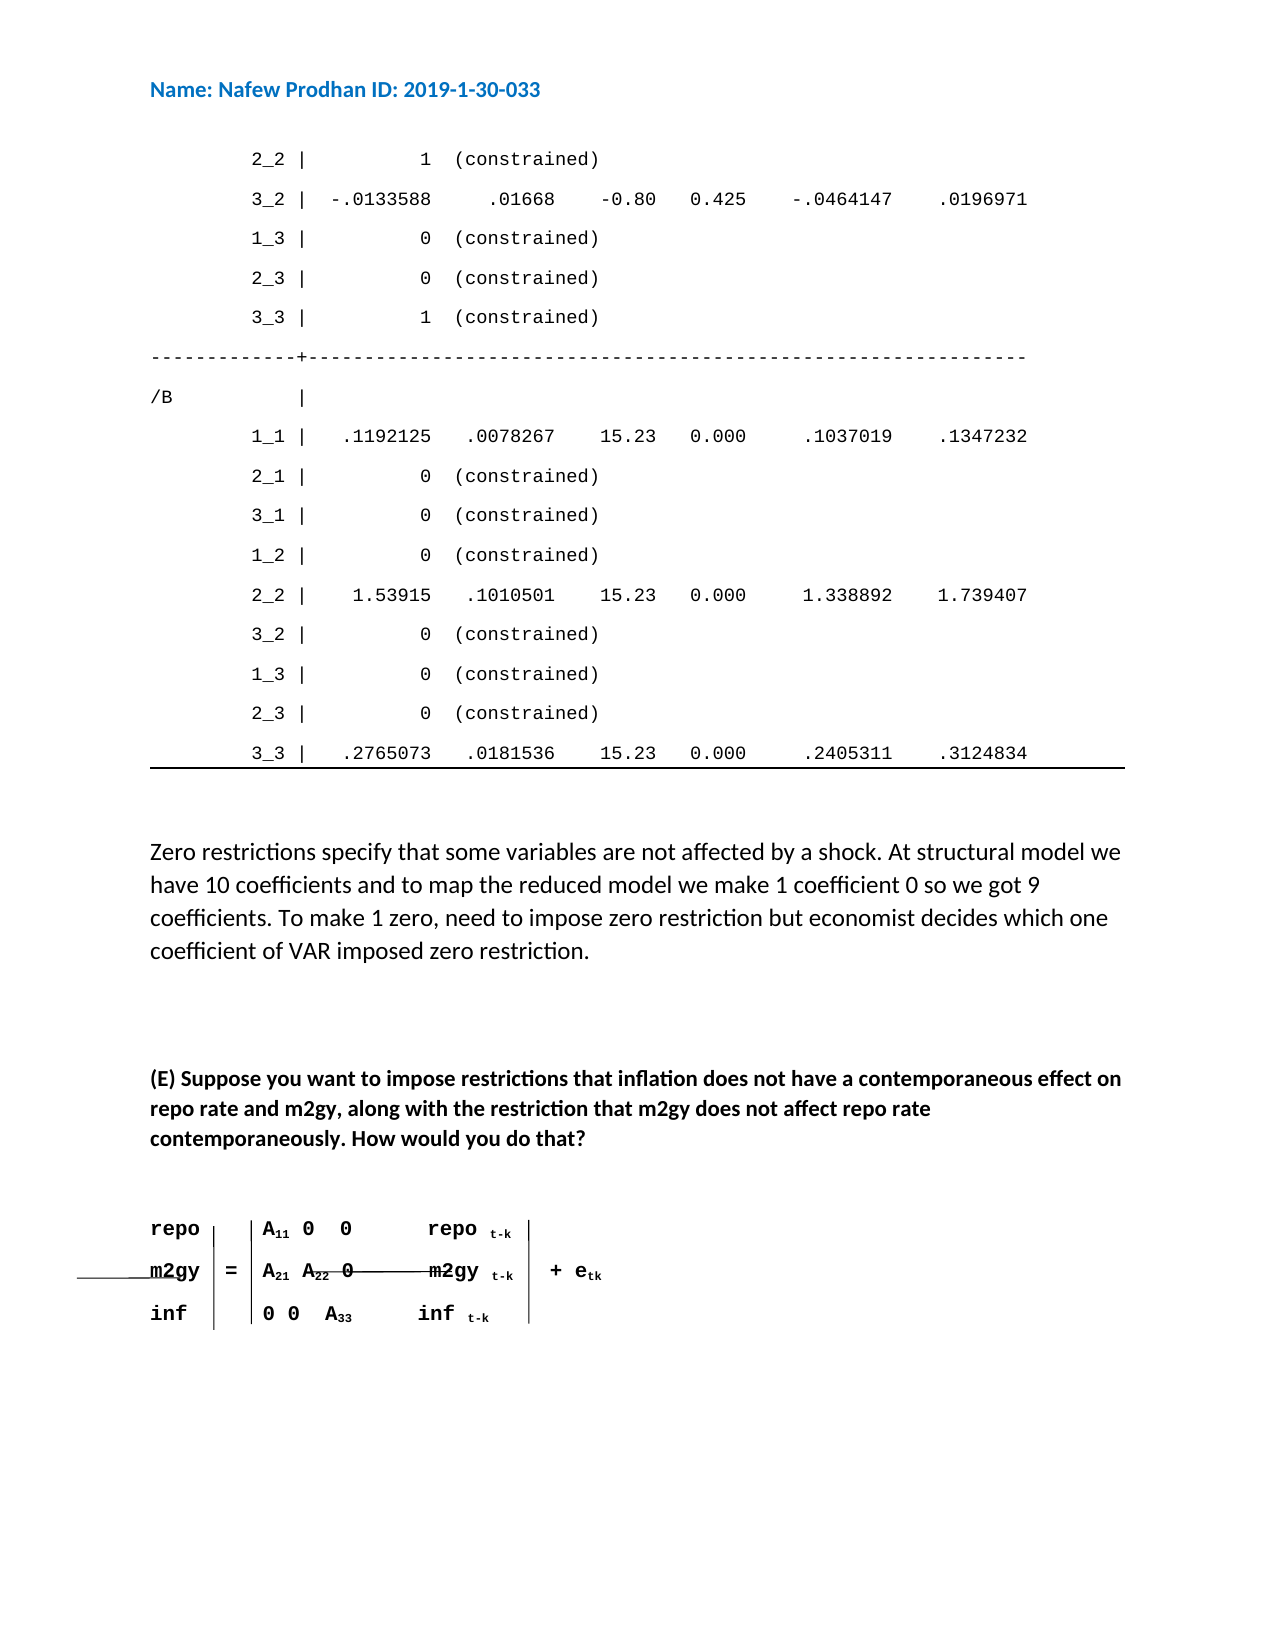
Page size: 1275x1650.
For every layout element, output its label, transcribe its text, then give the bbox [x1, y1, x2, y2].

text inf 0 0 A33 inf t-k [150, 1303, 213, 1326]
text 2_2 | 1 (constrained) [150, 150, 1125, 171]
text 1_1 | .1192125 .0078267 15.23 0.000 .1037019 .1347232 [150, 427, 1125, 448]
text m2gy = A21 A22 0 m2gy t-k + etk [530, 1260, 1125, 1284]
text 1_3 | 0 (constrained) [150, 229, 1125, 250]
text 3_1 | 0 (constrained) [150, 506, 1125, 527]
text Zero restrictions specify that some variables are not affected by a shock. At structural model we have 10 coefficients and to map the reduced model we make 1 coefficient 0 so we got 9 coefficients. To make 1 zero, need to impose zero restriction but economist decides which one coefficient of VAR imposed zero restriction. [150, 837, 1125, 966]
text (E) Suppose you want to impose restrictions that inflation does not have a contemporaneous effect on repo rate and m2gy, along with the restriction that m2gy does not affect repo rate contemporaneously. How would you do that? [150, 1064, 1125, 1152]
text repo A11 0 0 repo t-k [150, 1218, 1125, 1242]
text 3_2 | 0 (constrained) [150, 625, 1125, 646]
text 2_1 | 0 (constrained) [150, 467, 1125, 488]
text inf 0 0 A33 inf t-k [215, 1303, 1125, 1326]
text 3_3 | 1 (constrained) [150, 308, 1125, 329]
text 3_3 | .2765073 .0181536 15.23 0.000 .2405311 .3124834 [150, 744, 1125, 767]
text 1_2 | 0 (constrained) [150, 546, 1125, 567]
text 2_3 | 0 (constrained) [150, 269, 1125, 290]
text /B | [150, 387, 1125, 409]
text 3_2 | -.0133588 .01668 -0.80 0.425 -.0464147 .0196971 [150, 189, 1125, 211]
text 2_3 | 0 (constrained) [150, 704, 1125, 725]
text 1_3 | 0 (constrained) [150, 664, 1125, 686]
text 2_2 | 1.53915 .1010501 15.23 0.000 1.338892 1.739407 [150, 585, 1125, 607]
text -------------+---------------------------------------------------------------- [150, 348, 1125, 369]
text m2gy = A21 A22 0 m2gy t-k + etk [252, 1260, 528, 1284]
